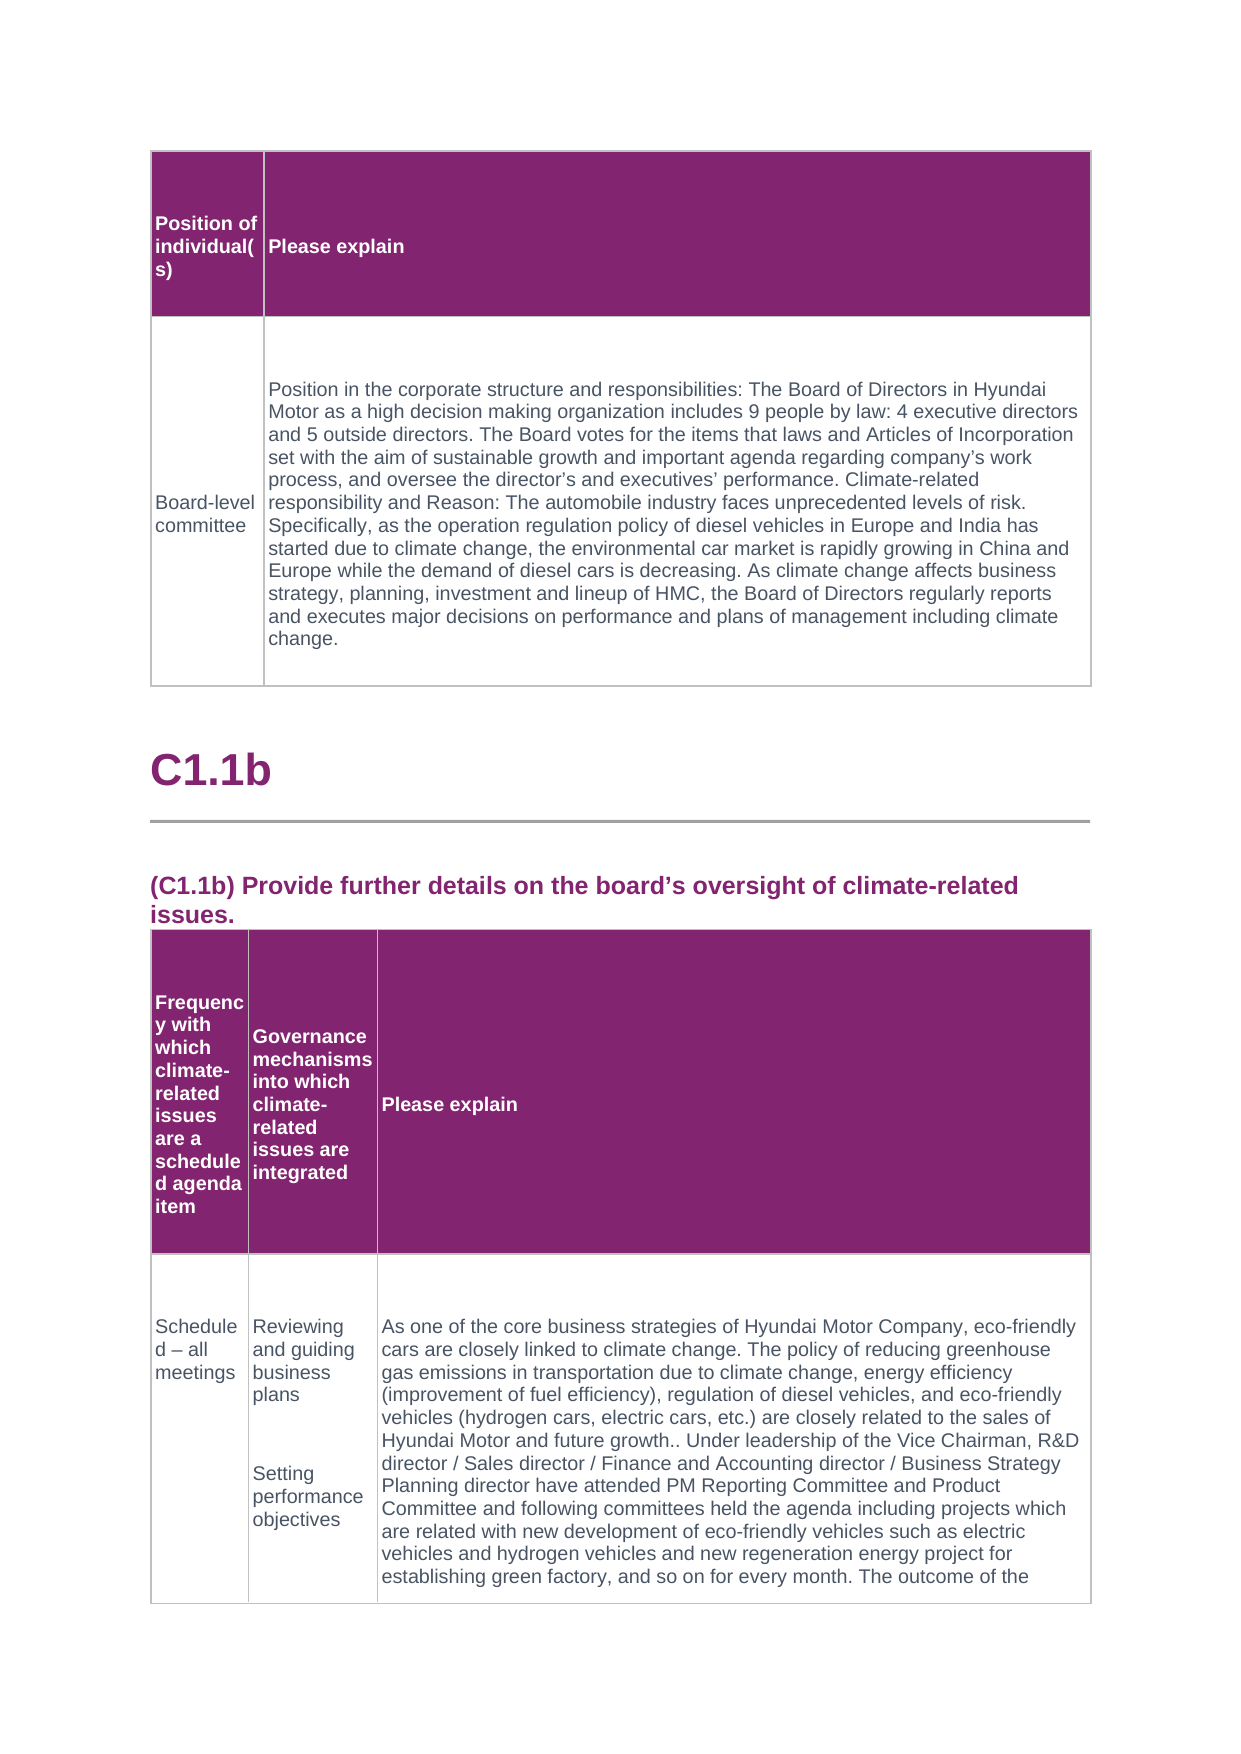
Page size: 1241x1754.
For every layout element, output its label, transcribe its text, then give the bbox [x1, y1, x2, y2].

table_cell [249, 1255, 377, 1602]
subtitle C1.1b [150, 687, 1090, 795]
table_cell Board-level committee [152, 317, 263, 685]
table_header Frequency with which climate-related issues are a scheduled agenda item [152, 930, 248, 1253]
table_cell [378, 1255, 1090, 1602]
table_header Please explain [378, 930, 1090, 1253]
table_header Position of individual(s) [152, 152, 263, 316]
subtitle (C1.1b) Provide further details on the board’s oversight of climate-related issues. [150, 871, 1090, 929]
table_cell Position in the corporate structure and responsibilities: The Board of Directors in Hyundai Motor as a high decision making organization includes 9 people by law: 4 executive directors and 5 outside directors. The Board votes for the items that laws and Articles of Incorporation set with the aim of sustainable growth and important agenda regarding company’s work process, and oversee the director’s and executives’ performance. Climate-related responsibility and Reason: The automobile industry faces unprecedented levels of risk. Specifically, as the operation regulation policy of diesel vehicles in Europe and India has started due to climate change, the environmental car market is rapidly growing in China and Europe while the demand of diesel cars is decreasing. As climate change affects business strategy, planning, investment and lineup of HMC, the Board of Directors regularly reports and executes major decisions on performance and plans of management including climate change. [265, 317, 1090, 685]
table_header Please explain [265, 152, 1090, 316]
table_header Governance mechanisms into which climate-related issues are integrated [249, 930, 377, 1253]
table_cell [152, 1255, 248, 1602]
